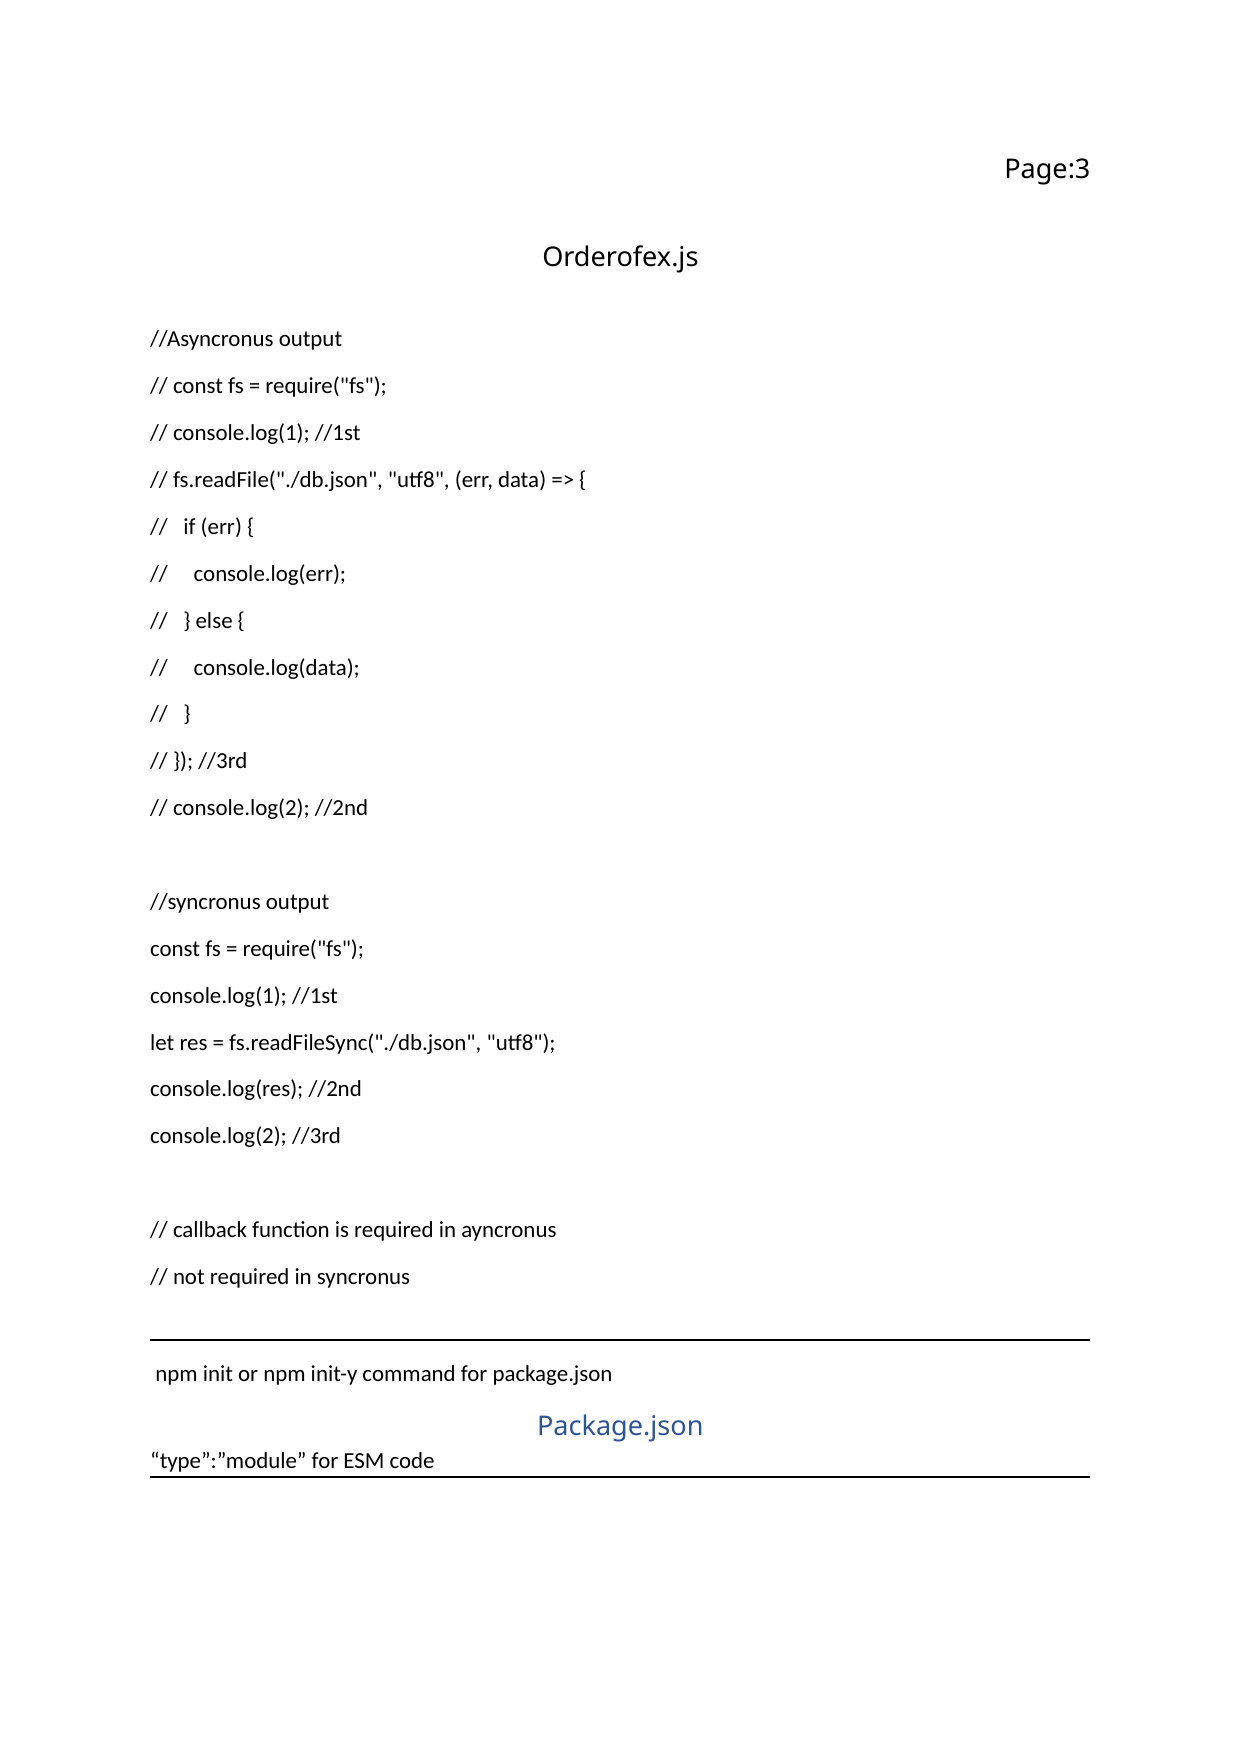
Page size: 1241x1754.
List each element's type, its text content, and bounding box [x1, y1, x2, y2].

text // } else { [150, 606, 1090, 634]
text // }); //3rd [150, 746, 1090, 774]
subtitle Page:3 [150, 150, 1090, 187]
text const fs = require("fs"); [150, 934, 1090, 962]
text //syncronus output [150, 887, 1090, 915]
text console.log(res); //2nd [150, 1074, 1090, 1103]
text // } [150, 699, 1090, 728]
text // callback function is required in ayncronus [150, 1215, 1090, 1243]
text let res = fs.readFileSync("./db.json", "utf8"); [150, 1028, 1090, 1056]
subtitle Orderofex.js [150, 238, 1090, 275]
text //Asyncronus output [150, 324, 1090, 353]
text // console.log(data); [150, 653, 1090, 681]
text // console.log(err); [150, 559, 1090, 587]
text console.log(1); //1st [150, 981, 1090, 1009]
text npm init or npm init-y command for package.json [150, 1359, 1090, 1387]
subtitle Package.json [150, 1406, 1090, 1443]
text // const fs = require("fs"); [150, 371, 1090, 399]
text console.log(2); //3rd [150, 1121, 1090, 1149]
text // not required in syncronus [150, 1262, 1090, 1290]
text // fs.readFile("./db.json", "utf8", (err, data) => { [150, 465, 1090, 493]
text // console.log(1); //1st [150, 418, 1090, 446]
text “type”:”module” for ESM code [150, 1446, 1090, 1476]
text // if (err) { [150, 512, 1090, 540]
text // console.log(2); //2nd [150, 793, 1090, 821]
